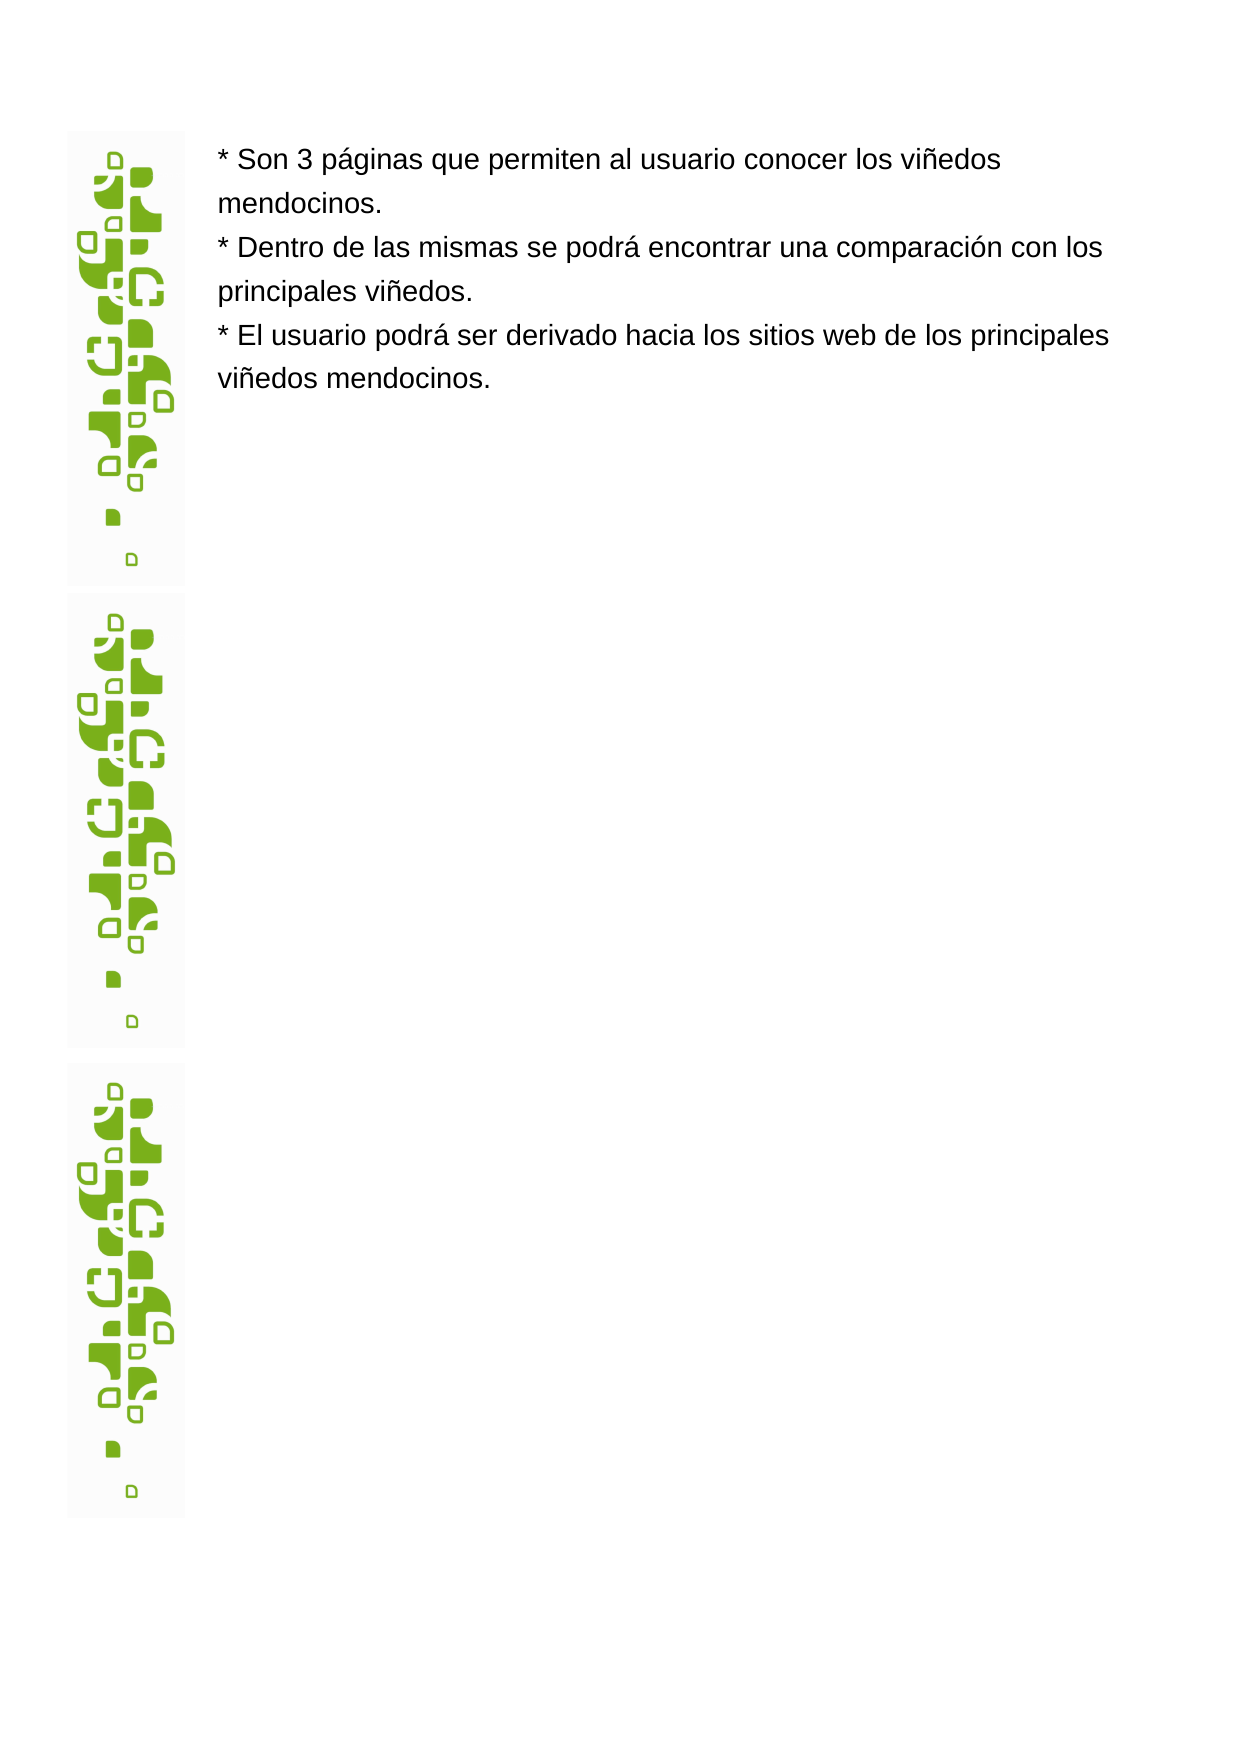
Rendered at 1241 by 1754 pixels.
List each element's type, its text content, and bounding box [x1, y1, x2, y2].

text * El usuario podrá ser derivado hacia los sitios web de los principales viñedos mendocinos. [217, 307, 1173, 395]
picture [67, 131, 185, 586]
text * Dentro de las mismas se podrá encontrar una comparación con los principales viñedos. [217, 219, 1173, 307]
picture [67, 593, 185, 1048]
text * Son 3 páginas que permiten al usuario conocer los viñedos mendocinos. [217, 132, 1173, 219]
picture [67, 1063, 185, 1518]
